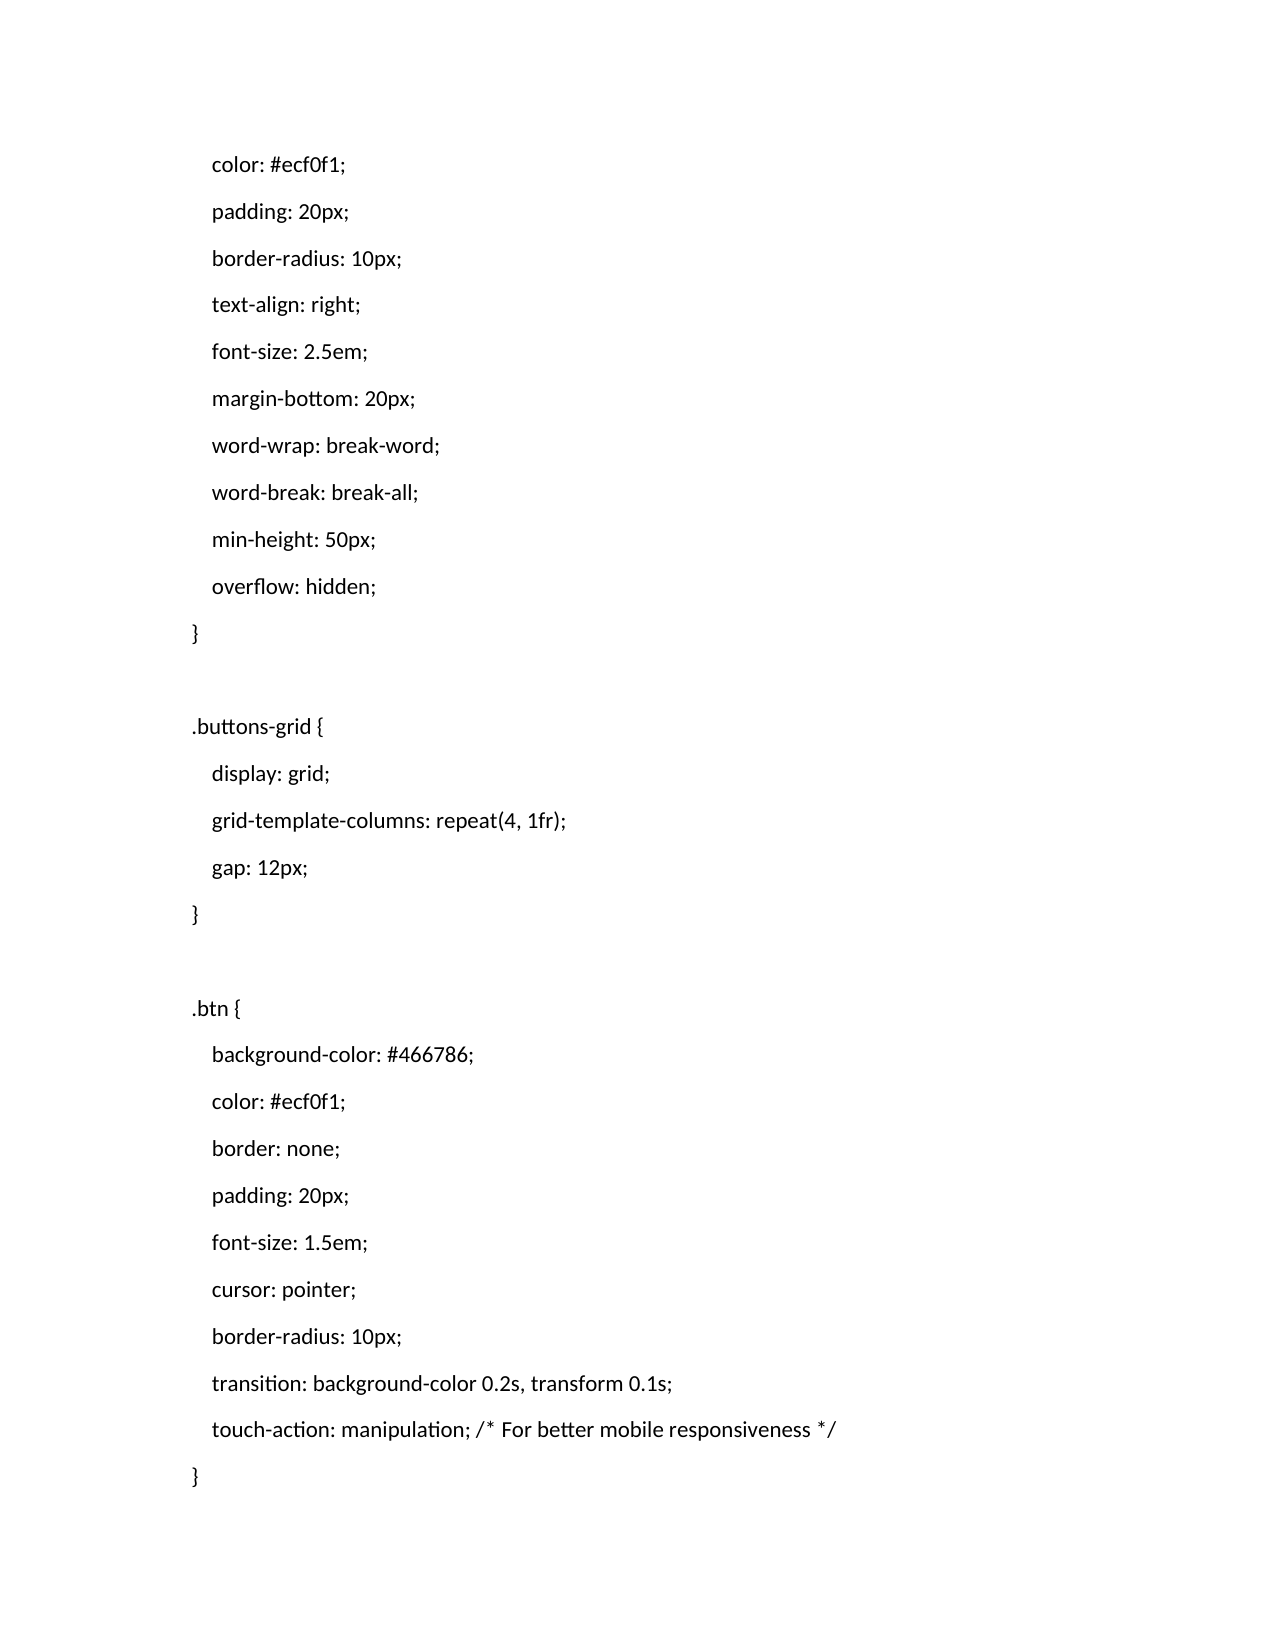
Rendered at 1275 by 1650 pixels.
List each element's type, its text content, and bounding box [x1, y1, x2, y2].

text font-size: 1.5em; [150, 1228, 1125, 1256]
text gap: 12px; [150, 853, 1125, 881]
text display: grid; [150, 759, 1125, 787]
text } [150, 1462, 1125, 1491]
text border: none; [150, 1134, 1125, 1162]
text transition: background-color 0.2s, transform 0.1s; [150, 1369, 1125, 1397]
text border-radius: 10px; [150, 1322, 1125, 1350]
text border-radius: 10px; [150, 244, 1125, 272]
text font-size: 2.5em; [150, 337, 1125, 366]
text touch-action: manipulation; /* For better mobile responsiveness */ [150, 1416, 1125, 1444]
text background-color: #466786; [150, 1041, 1125, 1069]
text word-wrap: break-word; [150, 431, 1125, 459]
text grid-template-columns: repeat(4, 1fr); [150, 806, 1125, 834]
text color: #ecf0f1; [150, 1087, 1125, 1116]
text .buttons-grid { [150, 712, 1125, 741]
text } [150, 900, 1125, 928]
text } [150, 619, 1125, 647]
text cursor: pointer; [150, 1275, 1125, 1303]
text text-align: right; [150, 291, 1125, 319]
text padding: 20px; [150, 1181, 1125, 1209]
text min-height: 50px; [150, 525, 1125, 553]
text overflow: hidden; [150, 572, 1125, 600]
text .btn { [150, 994, 1125, 1022]
text padding: 20px; [150, 197, 1125, 225]
text word-break: break-all; [150, 478, 1125, 506]
text color: #ecf0f1; [150, 150, 1125, 178]
text margin-bottom: 20px; [150, 384, 1125, 412]
